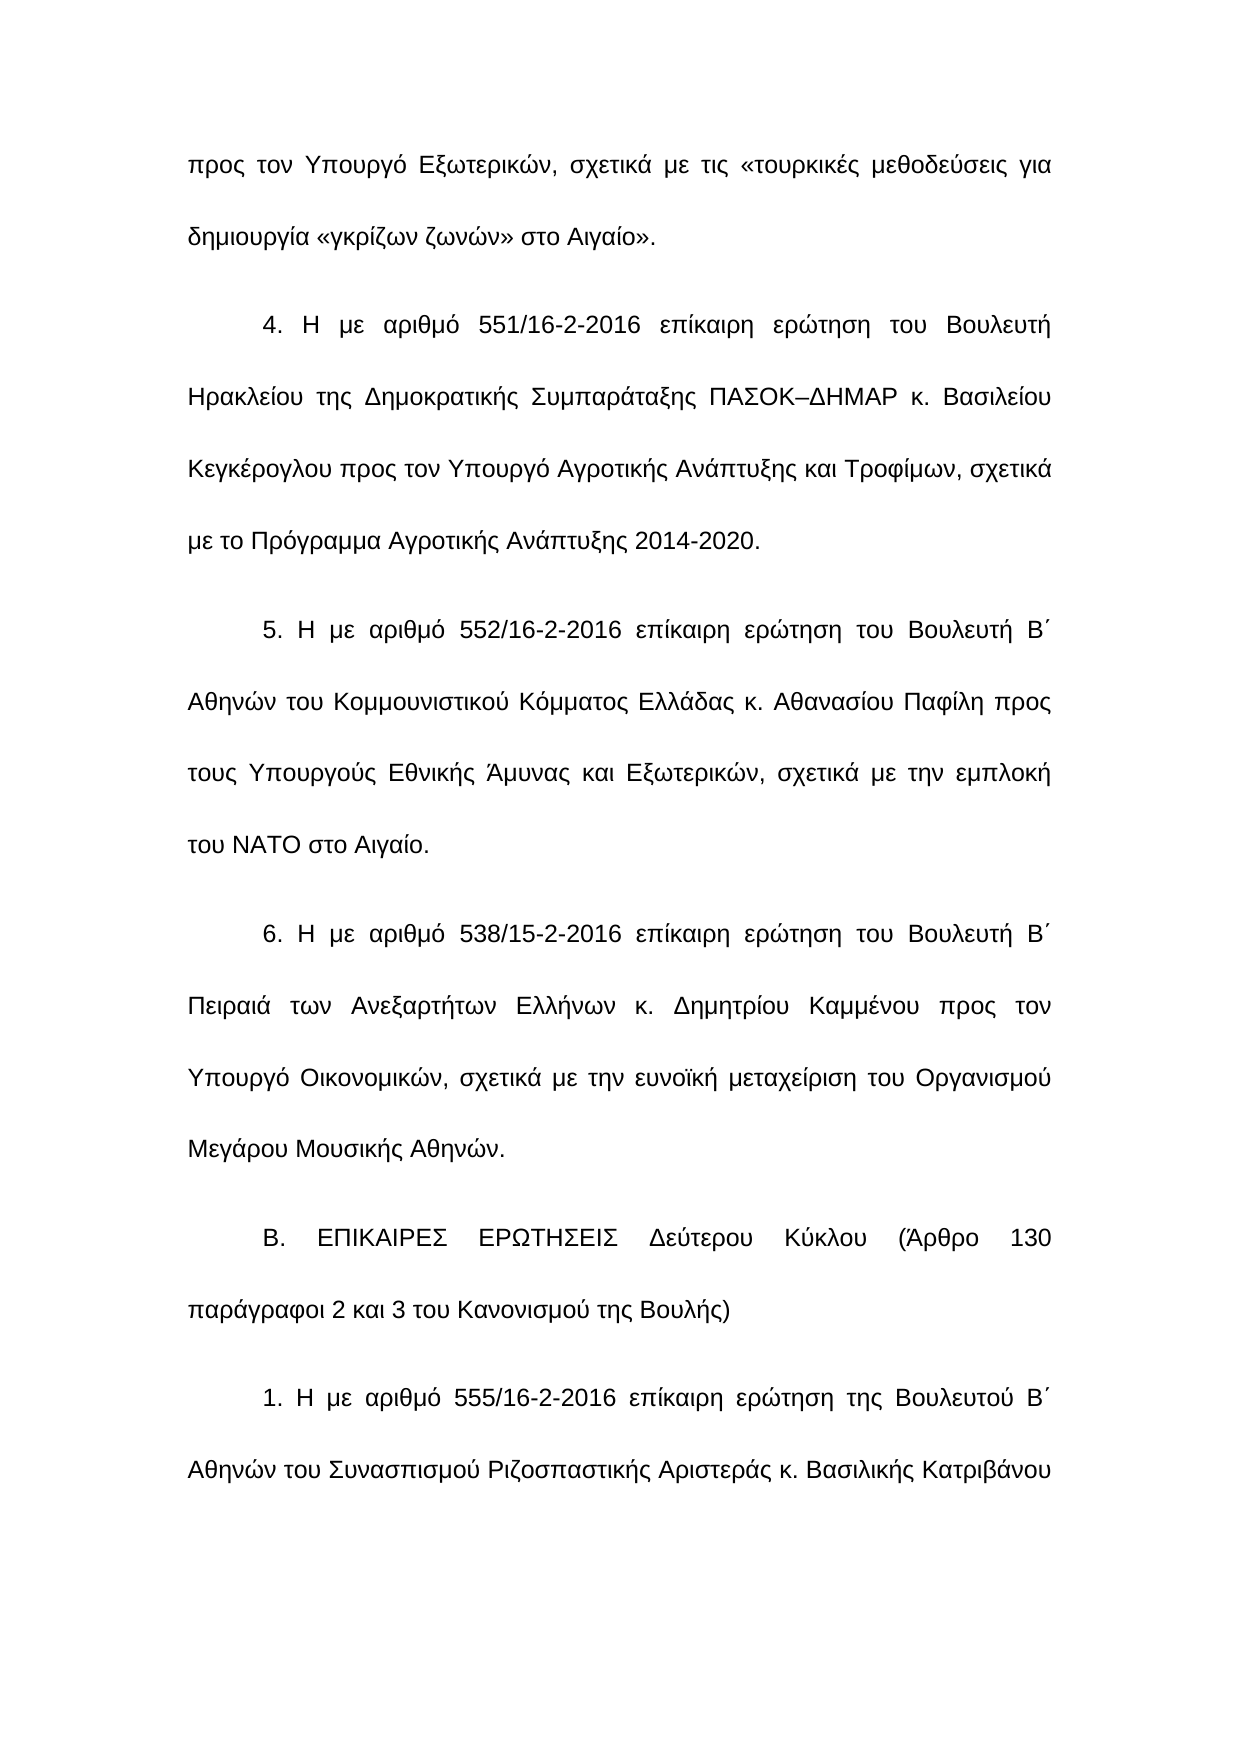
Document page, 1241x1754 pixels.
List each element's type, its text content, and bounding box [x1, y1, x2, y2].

text 6. Η με αριθμό 538/15-2-2016 επίκαιρη ερώτηση του Βουλευτή Β΄ Πειραιά των Ανεξαρτήτων Ελλήνων κ. Δημητρίου Καμμένου προς τον Υπουργό Οικονομικών, σχετικά με την ευνοϊκή μεταχείριση του Οργανισμού Μεγάρου Μουσικής Αθηνών. [187, 919, 1053, 1163]
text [187, 1383, 1053, 1484]
text 5. Η με αριθμό 552/16-2-2016 επίκαιρη ερώτηση του Βουλευτή Β΄ Αθηνών του Κομμουνιστικού Κόμματος Ελλάδας κ. Αθανασίου Παφίλη προς τους Υπουργούς Εθνικής Άμυνας και Εξωτερικών, σχετικά με την εμπλοκή του ΝΑΤΟ στο Αιγαίο. [187, 614, 1053, 859]
text 4. Η με αριθμό 551/16-2-2016 επίκαιρη ερώτηση του Βουλευτή Ηρακλείου της Δημοκρατικής Συμπαράταξης ΠΑΣΟΚ–ΔΗΜΑΡ κ. Βασιλείου Κεγκέρογλου προς τον Υπουργό Αγροτικής Ανάπτυξης και Τροφίμων, σχετικά με το Πρόγραμμα Αγροτικής Ανάπτυξης 2014-2020. [187, 310, 1053, 555]
text Β. ΕΠΙΚΑΙΡΕΣ ΕΡΩΤΗΣΕΙΣ Δεύτερου Κύκλου (Άρθρο 130 παράγραφοι 2 και 3 του Κανονισμού της Βουλής) [187, 1223, 1053, 1323]
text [187, 150, 1053, 251]
